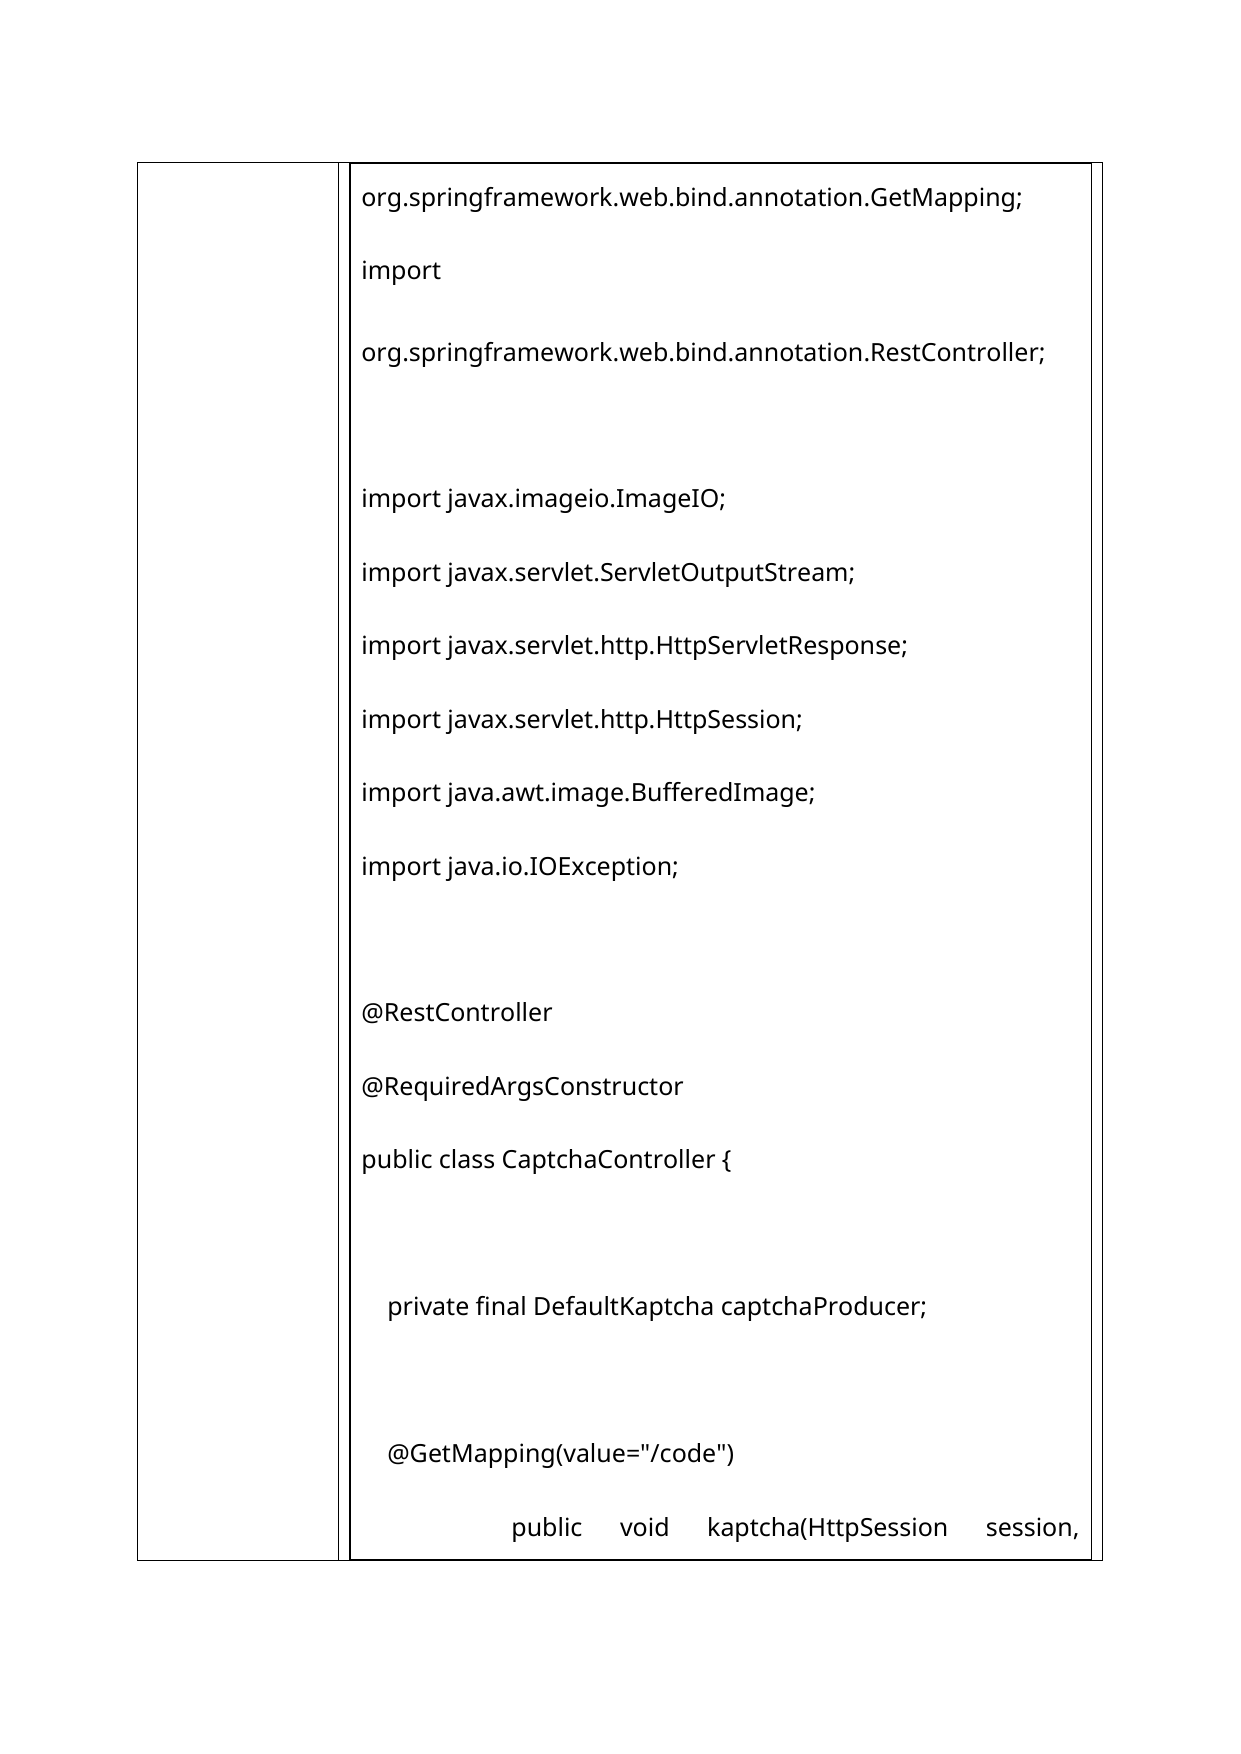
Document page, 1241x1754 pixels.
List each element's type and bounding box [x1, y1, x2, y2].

table_cell [138, 163, 338, 1560]
table_cell [351, 164, 1091, 1559]
table_cell [1092, 163, 1102, 1560]
table_cell [339, 163, 349, 1560]
